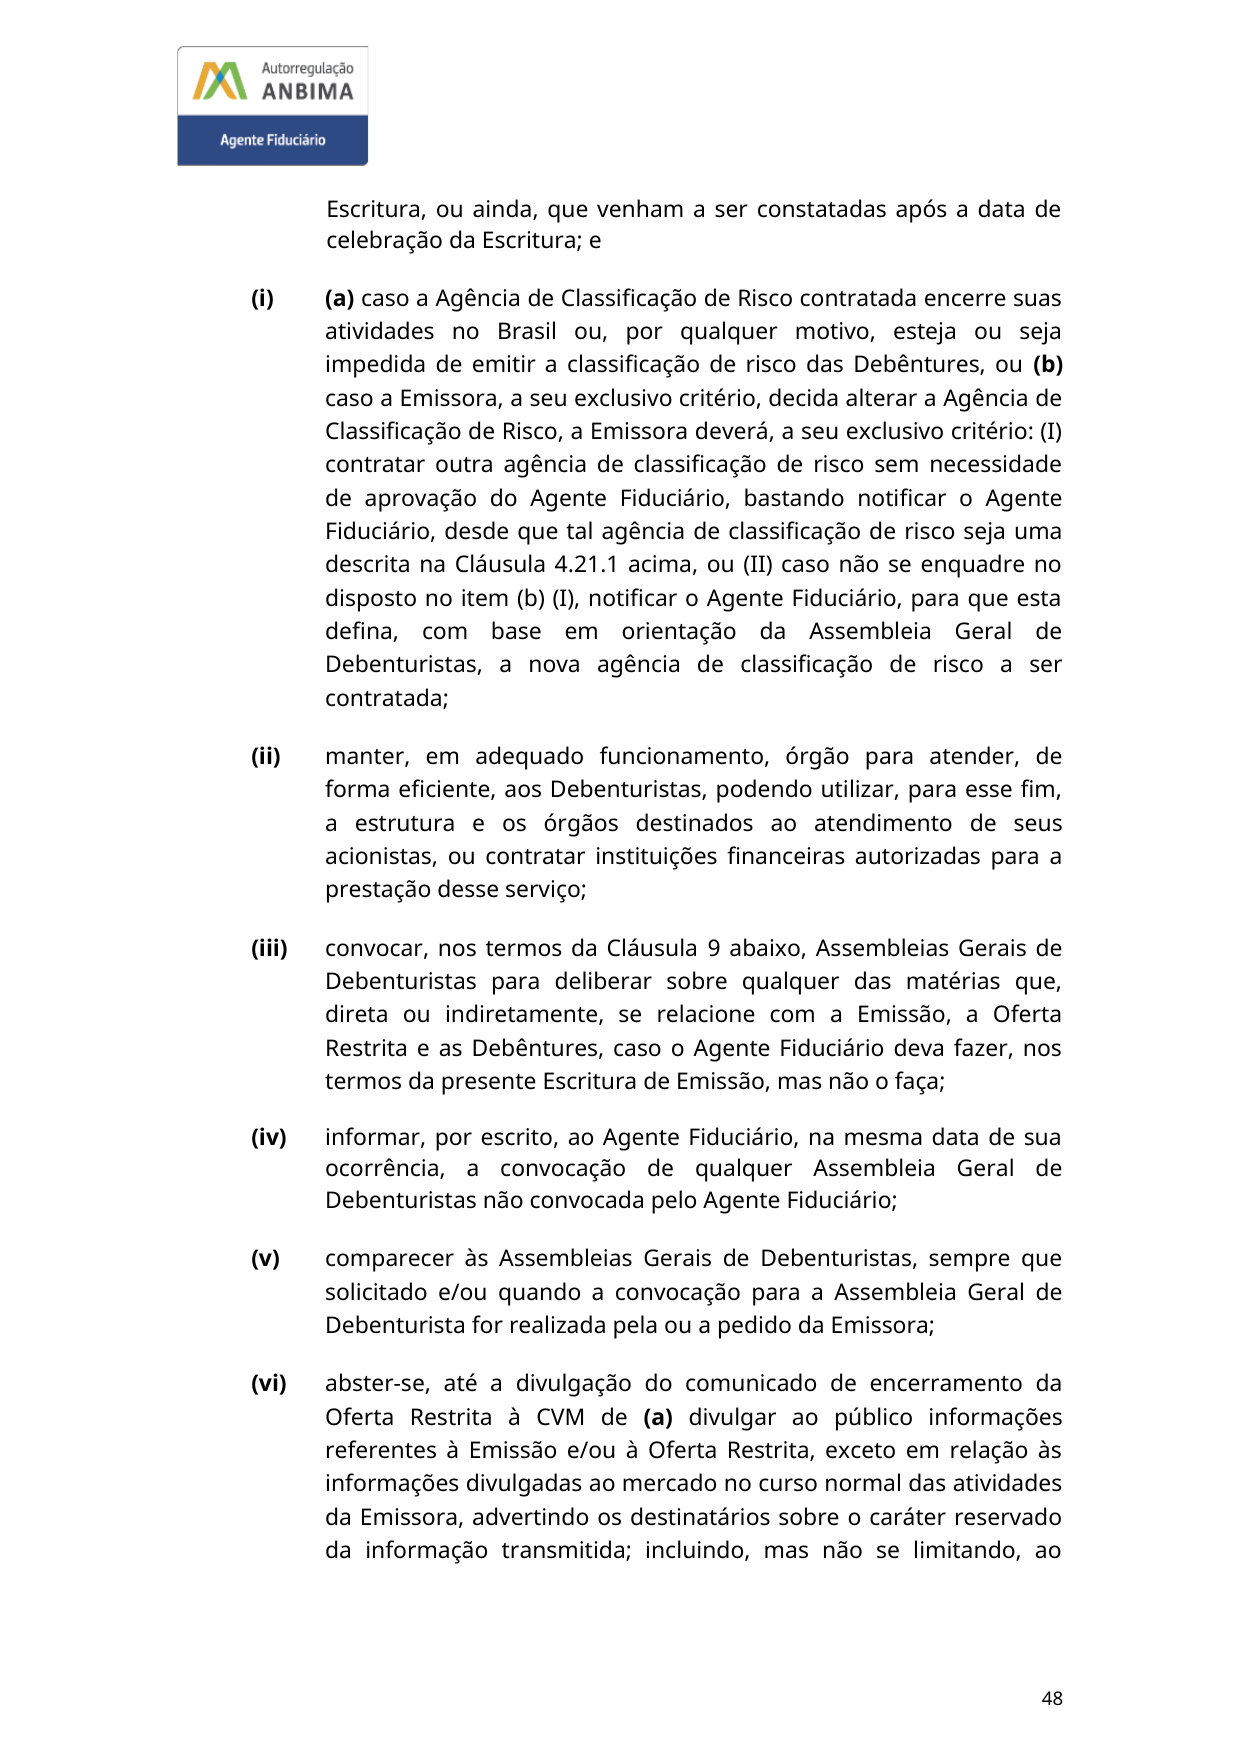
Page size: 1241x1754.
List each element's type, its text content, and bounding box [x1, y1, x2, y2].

picture [177, 46, 369, 166]
list informar, por escrito, ao Agente Fiduciário, na mesma data de sua ocorrência, a convocação de qualquer Assembleia Geral de Debenturistas não convocada pelo Agente Fiduciário; [251, 1121, 1063, 1215]
list convocar, nos termos da Cláusula 9 abaixo, Assembleias Gerais de Debenturistas para deliberar sobre qualquer das matérias que, direta ou indiretamente, se relacione com a Emissão, a Oferta Restrita e as Debêntures, caso o Agente Fiduciário deva fazer, nos termos da presente Escritura de Emissão, mas não o faça; [251, 929, 1063, 1096]
list comparecer às Assembleias Gerais de Debenturistas, sempre que solicitado e/ou quando a convocação para a Assembleia Geral de Debenturista for realizada pela ou a pedido da Emissora; [251, 1240, 1063, 1340]
list (a) caso a Agência de Classificação de Risco contratada encerre suas atividades no Brasil ou, por qualquer motivo, esteja ou seja impedida de emitir a classificação de risco das Debêntures, ou (b) caso a Emissora, a seu exclusivo critério, decida alterar a Agência de Classificação de Risco, a Emissora deverá, a seu exclusivo critério: (I) contratar outra agência de classificação de risco sem necessidade de aprovação do Agente Fiduciário, bastando notificar o Agente Fiduciário, desde que tal agência de classificação de risco seja uma descrita na Cláusula 4.21.1 acima, ou (II) caso não se enquadre no disposto no item (b) (I), notificar o Agente Fiduciário, para que esta defina, com base em orientação da Assembleia Geral de Debenturistas, a nova agência de classificação de risco a ser contratada; [251, 279, 1063, 713]
list manter, em adequado funcionamento, órgão para atender, de forma eficiente, aos Debenturistas, podendo utilizar, para esse fim, a estrutura e os órgãos destinados ao atendimento de seus acionistas, ou contratar instituições financeiras autorizadas para a prestação desse serviço; [251, 738, 1063, 904]
